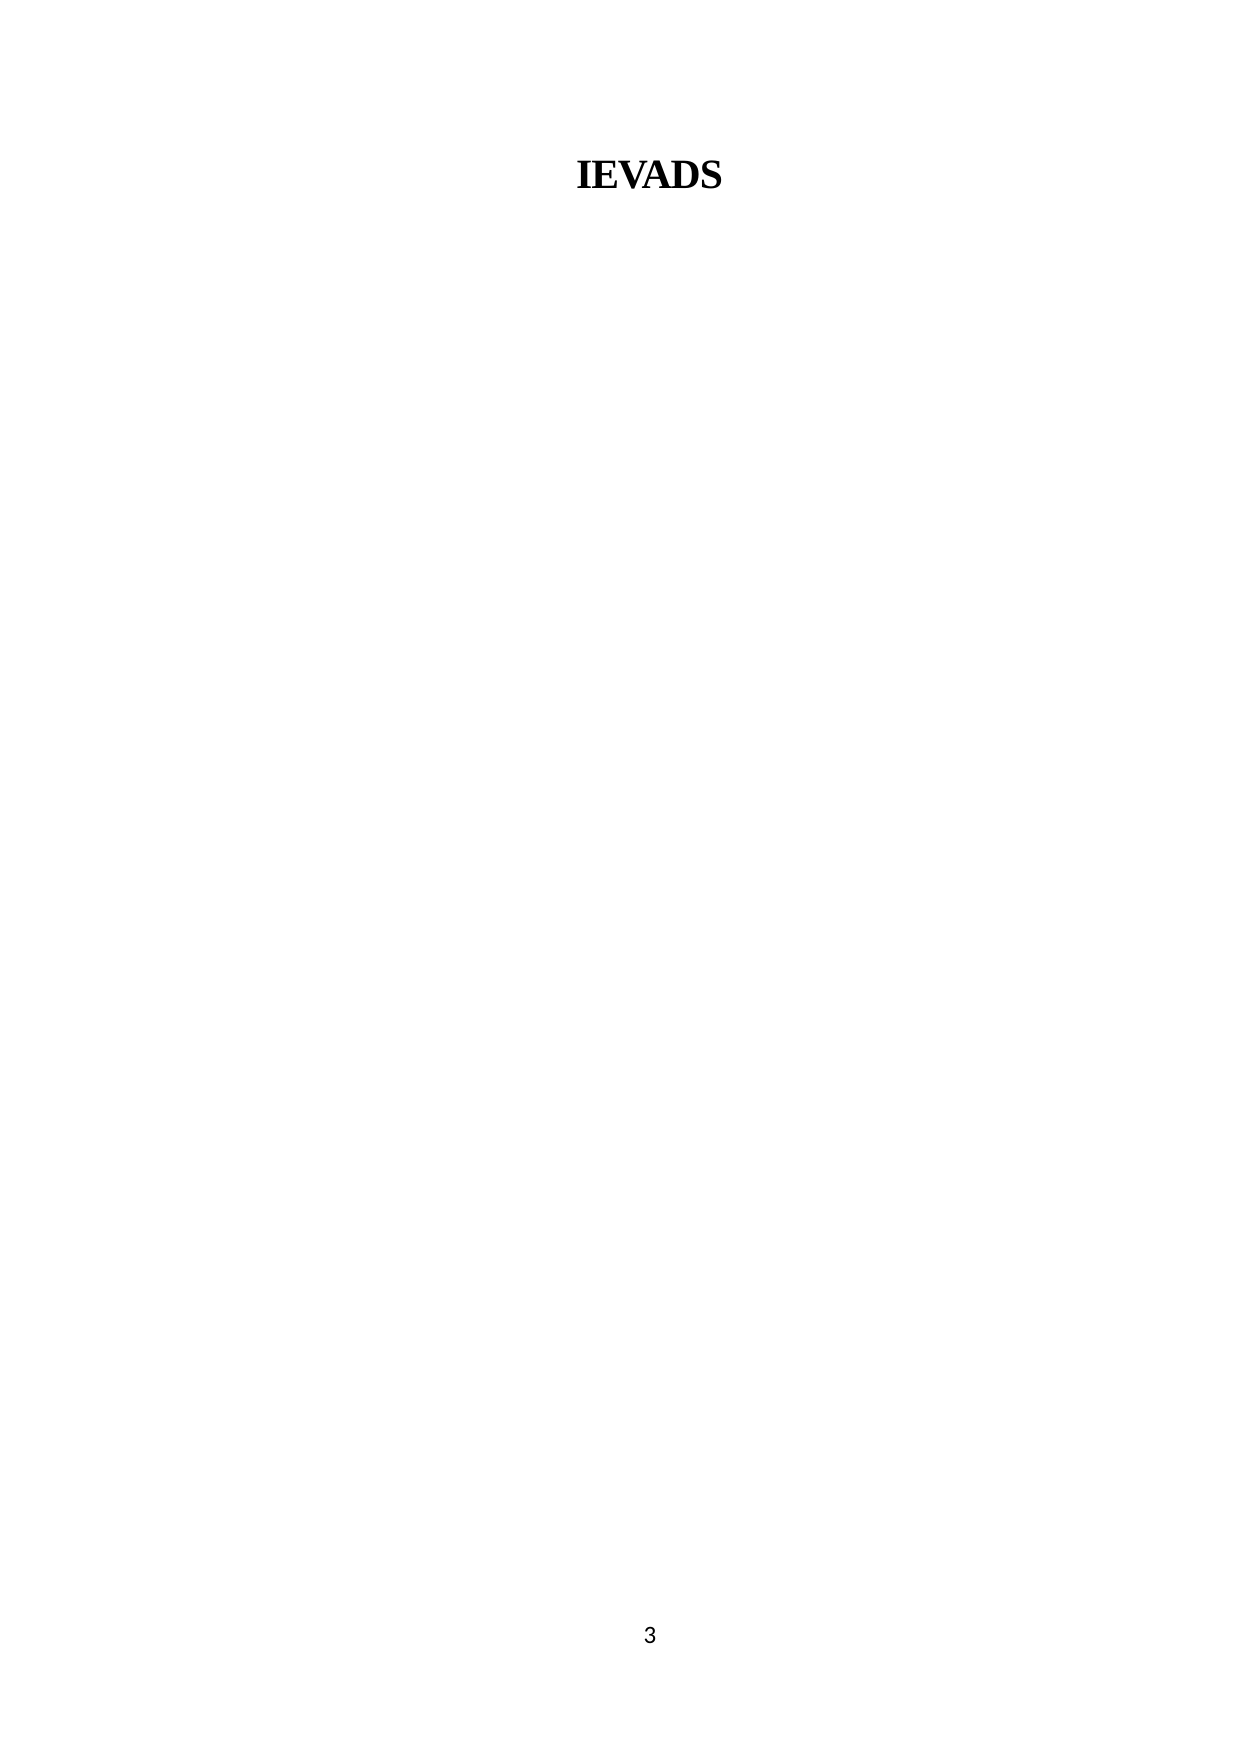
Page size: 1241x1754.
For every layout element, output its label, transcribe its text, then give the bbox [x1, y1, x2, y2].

title Ievads [150, 150, 1090, 198]
